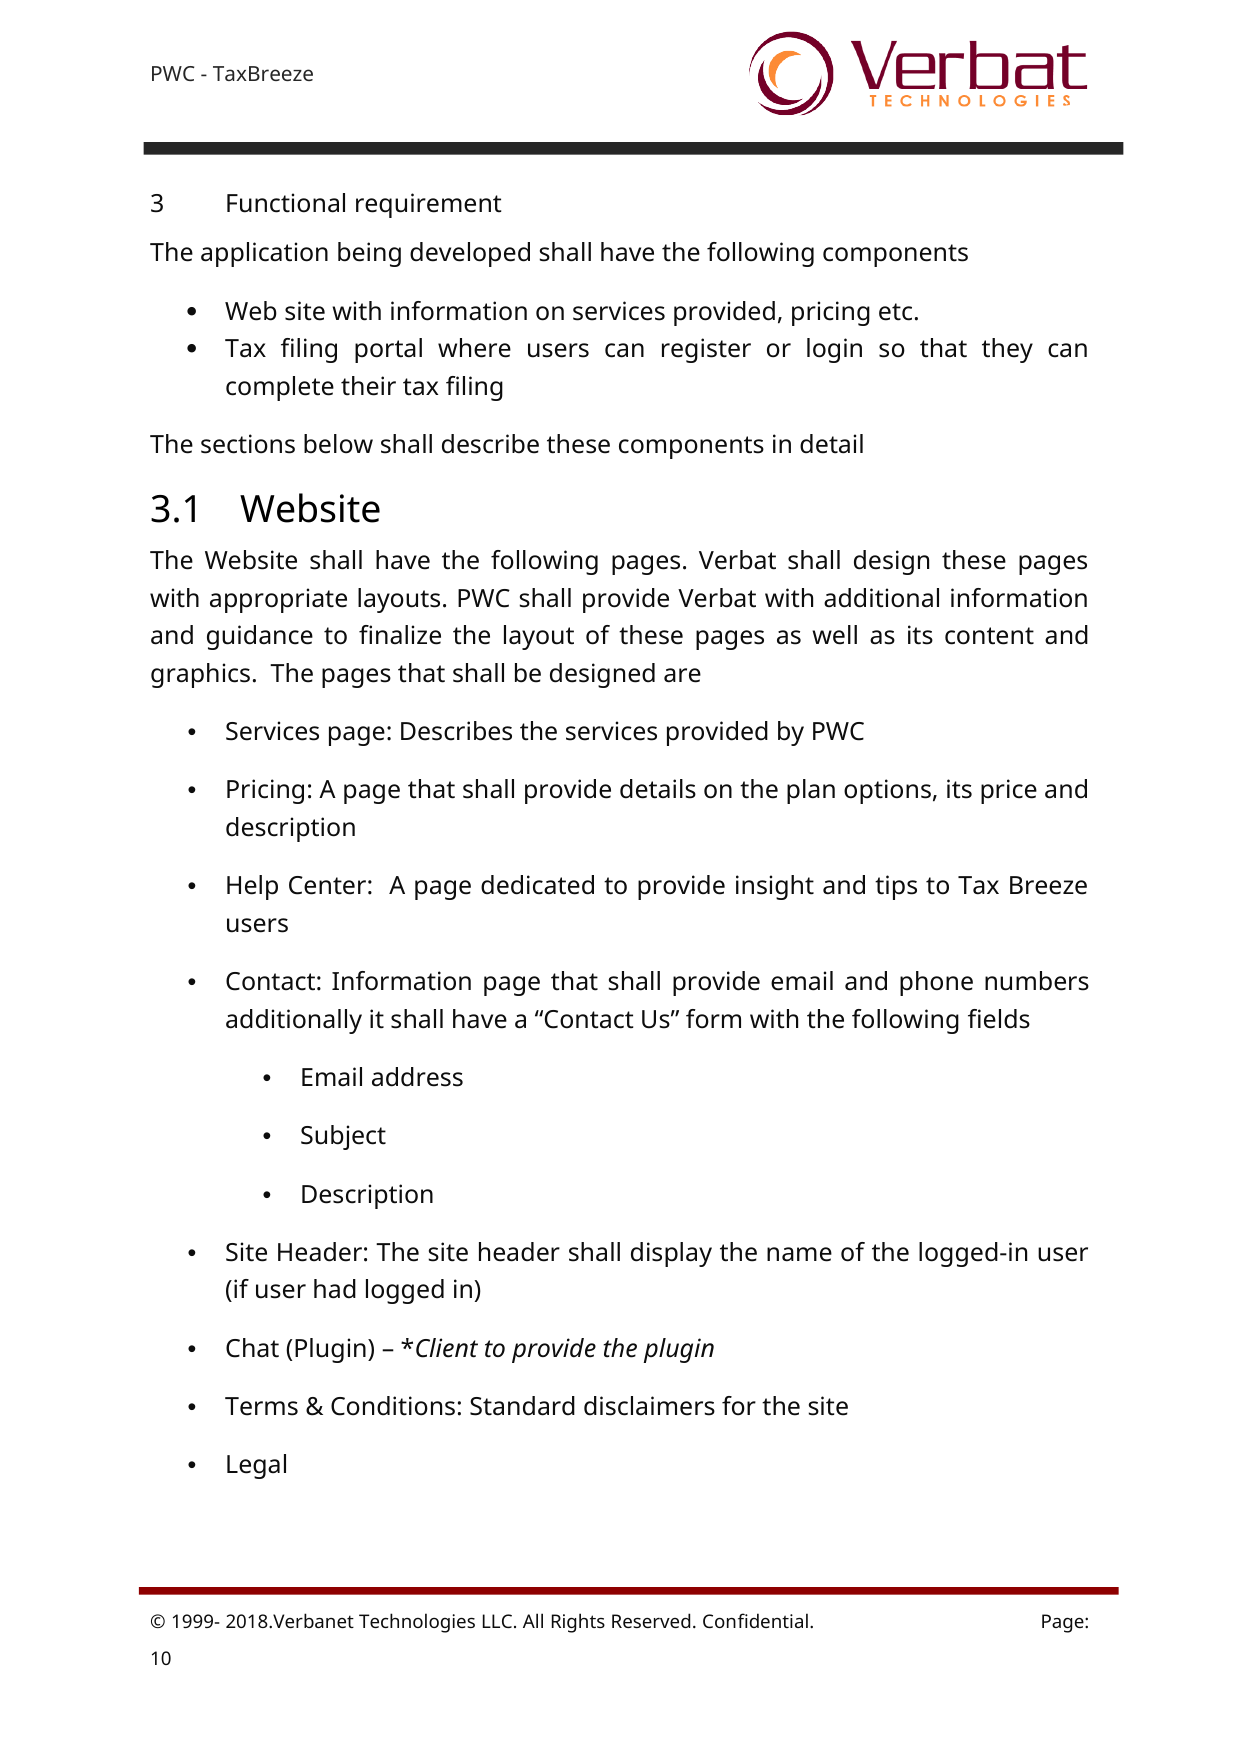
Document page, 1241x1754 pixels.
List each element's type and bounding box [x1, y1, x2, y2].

picture [745, 27, 1089, 115]
